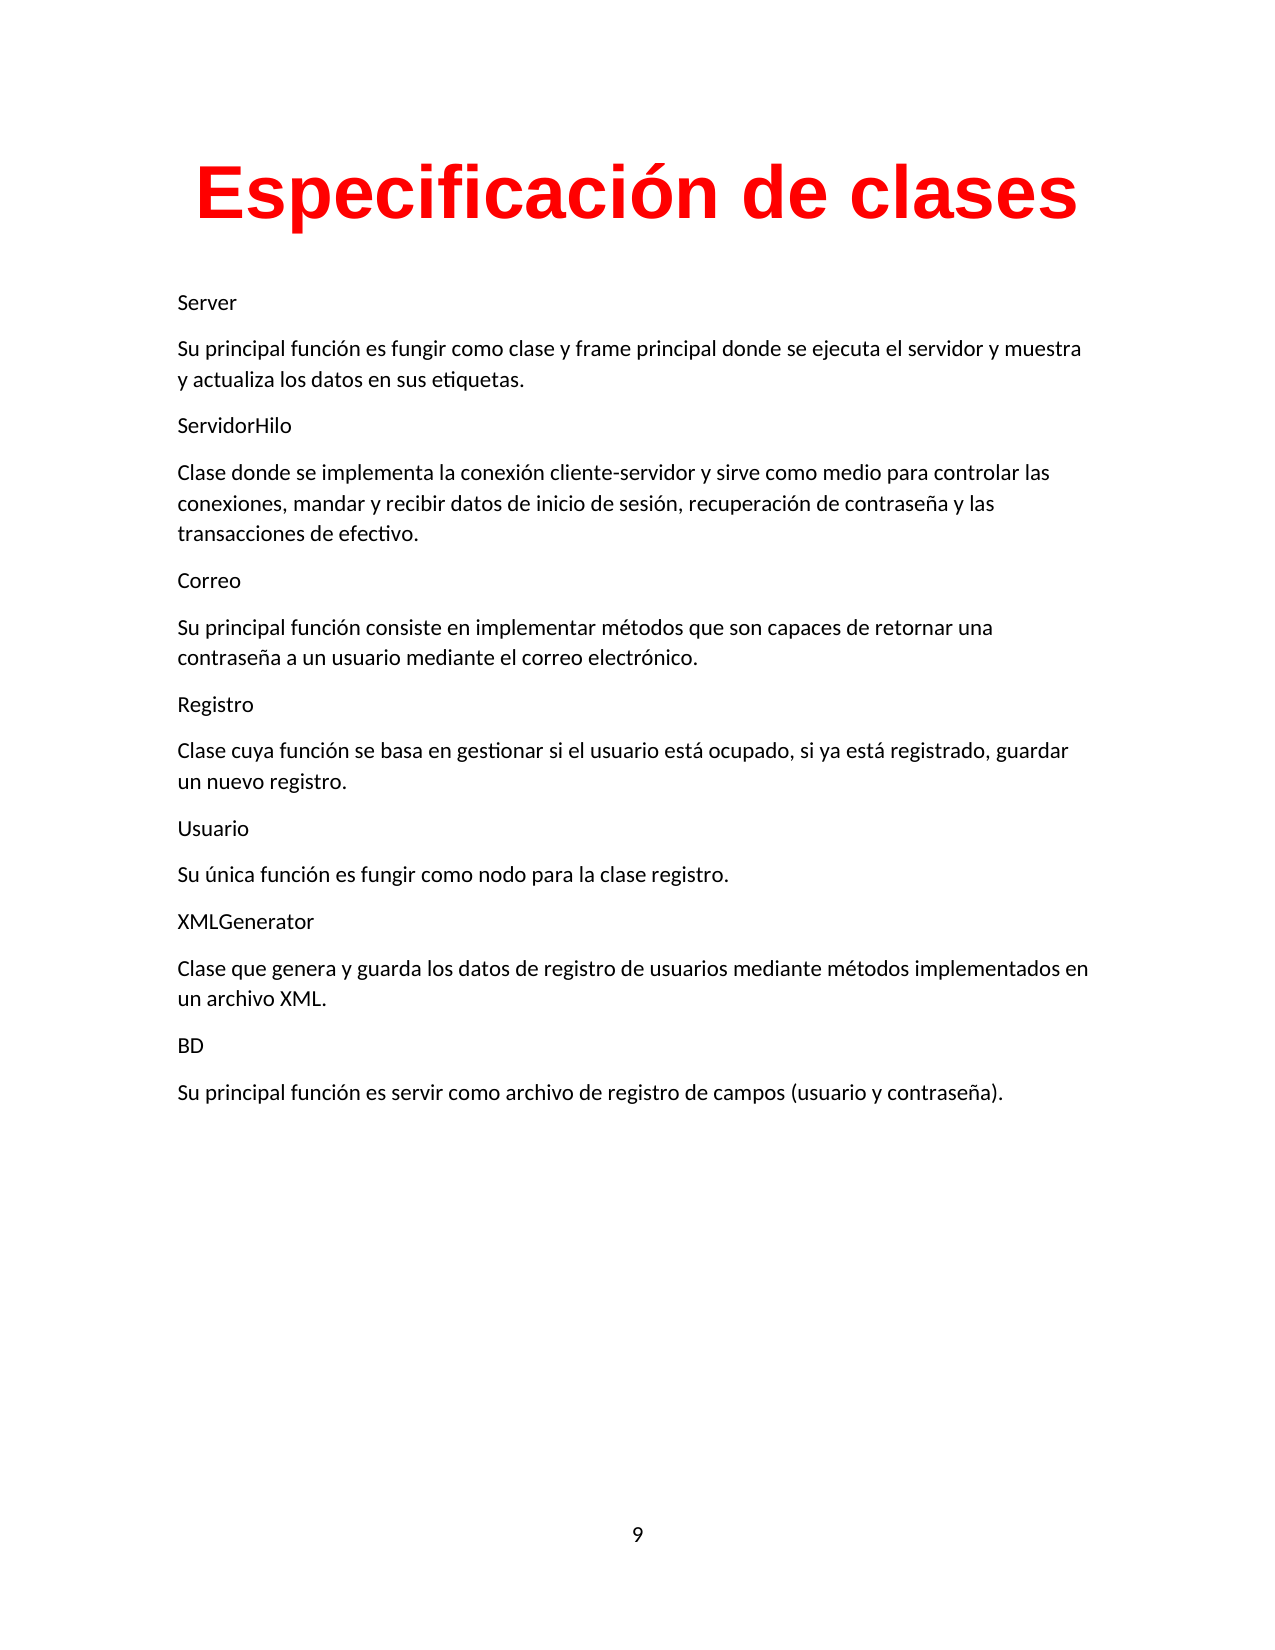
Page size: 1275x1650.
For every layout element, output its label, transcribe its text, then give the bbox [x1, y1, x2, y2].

text Clase cuya función se basa en gestionar si el usuario está ocupado, si ya está registrado, guardar un nuevo registro. [177, 737, 1098, 795]
text Su principal función es fungir como clase y frame principal donde se ejecuta el servidor y muestra y actualiza los datos en sus etiquetas. [177, 334, 1098, 393]
text Registro [177, 690, 1098, 718]
text Clase que genera y guarda los datos de registro de usuarios mediante métodos implementados en un archivo XML. [177, 954, 1098, 1012]
text Su principal función consiste en implementar métodos que son capaces de retornar una contraseña a un usuario mediante el correo electrónico. [177, 613, 1098, 671]
text Correo [177, 566, 1098, 594]
text Server [177, 288, 1098, 316]
subtitle Especificación de clases [177, 148, 1098, 234]
text Usuario [177, 814, 1098, 842]
text Su principal función es servir como archivo de registro de campos (usuario y contraseña). [177, 1078, 1098, 1106]
text XMLGenerator [177, 907, 1098, 935]
text Clase donde se implementa la conexión cliente-servidor y sirve como medio para controlar las conexiones, mandar y recibir datos de inicio de sesión, recuperación de contraseña y las transacciones de efectivo. [177, 458, 1098, 547]
text BD [177, 1031, 1098, 1059]
text ServidorHilo [177, 412, 1098, 439]
text Su única función es fungir como nodo para la clase registro. [177, 861, 1098, 888]
